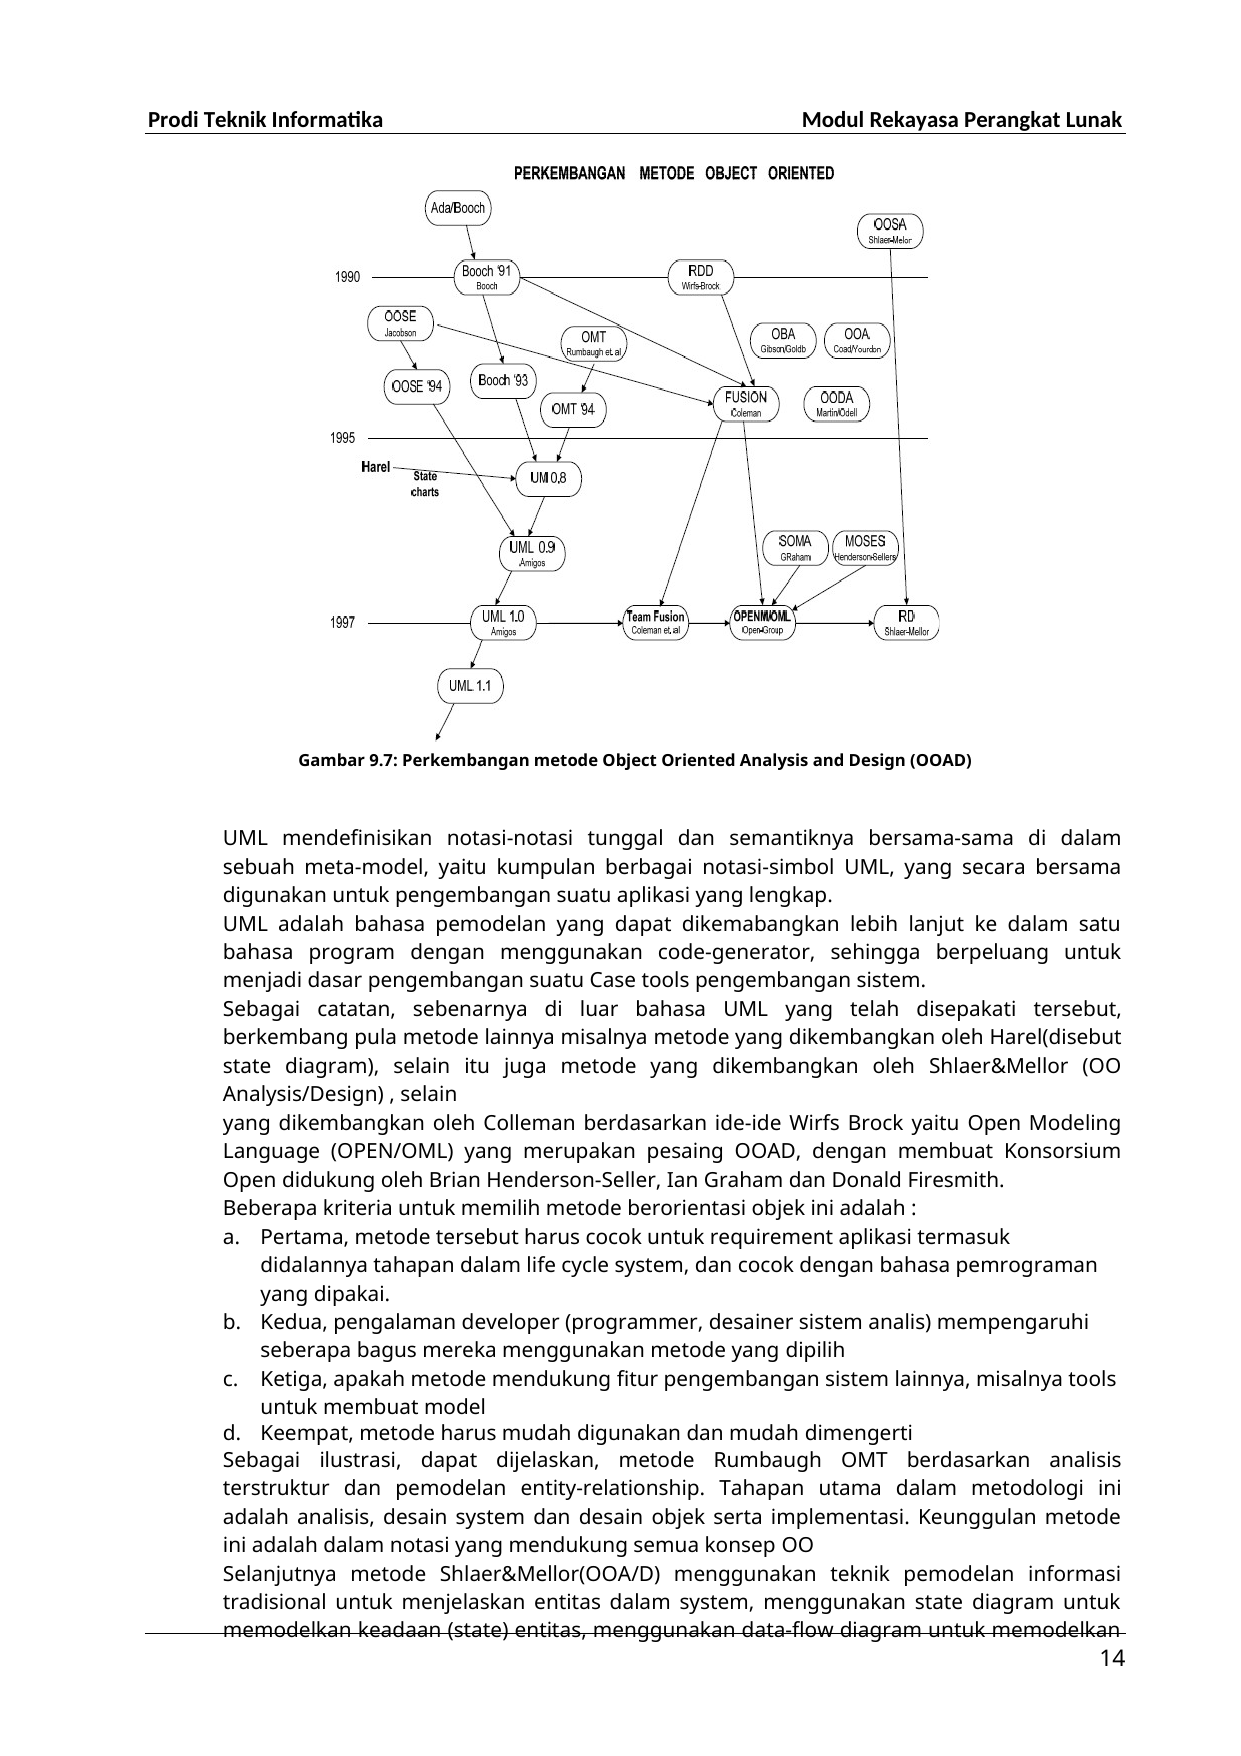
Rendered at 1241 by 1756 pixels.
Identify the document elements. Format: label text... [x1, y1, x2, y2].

list Ketiga, apakah metode mendukung fitur pengembangan sistem lainnya, misalnya tools untuk membuat model [223, 1364, 1123, 1421]
list Kedua, pengalaman developer (programmer, desainer sistem analis) mempengaruhi seberapa bagus mereka menggunakan metode yang dipilih [223, 1307, 1123, 1364]
text Beberapa kriteria untuk memilih metode berorientasi objek ini adalah : [223, 1193, 1136, 1222]
text yang dikembangkan oleh Colleman berdasarkan ide-ide Wirfs Brock yaitu Open Modeling Language (OPEN/OML) yang merupakan pesaing OOAD, dengan membuat Konsorsium Open didukung oleh Brian Henderson-Seller, Ian Graham dan Donald Firesmith. [223, 1108, 1123, 1193]
list Pertama, metode tersebut harus cocok untuk requirement aplikasi termasuk didalannya tahapan dalam life cycle system, dan cocok dengan bahasa pemrograman yang dipakai. [223, 1222, 1122, 1307]
list Keempat, metode harus mudah digunakan dan mudah dimengerti [223, 1421, 1136, 1445]
picture [331, 166, 940, 742]
text Sebagai ilustrasi, dapat dijelaskan, metode Rumbaugh OMT berdasarkan analisis terstruktur dan pemodelan entity-relationship. Tahapan utama dalam metodologi ini adalah analisis, desain system dan desain objek serta implementasi. Keunggulan metode ini adalah dalam notasi yang mendukung semua konsep OO [223, 1445, 1123, 1559]
text UML adalah bahasa pemodelan yang dapat dikemabangkan lebih lanjut ke dalam satu bahasa program dengan menggunakan code-generator, sehingga berpeluang untuk menjadi dasar pengembangan suatu Case tools pengembangan sistem. [223, 909, 1122, 994]
text Sebagai catatan, sebenarnya di luar bahasa UML yang telah disepakati tersebut, berkembang pula metode lainnya misalnya metode yang dikembangkan oleh Harel(disebut state diagram), selain itu juga metode yang dikembangkan oleh Shlaer&Mellor (OO Analysis/Design) , selain [223, 994, 1122, 1108]
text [223, 1559, 1122, 1644]
text Gambar 9.7: Perkembangan metode Object Oriented Analysis and Design (OOAD) [250, 749, 1020, 771]
text UML mendefinisikan notasi-notasi tunggal dan semantiknya bersama-sama di dalam sebuah meta-model, yaitu kumpulan berbagai notasi-simbol UML, yang secara bersama digunakan untuk pengembangan suatu aplikasi yang lengkap. [223, 823, 1123, 909]
